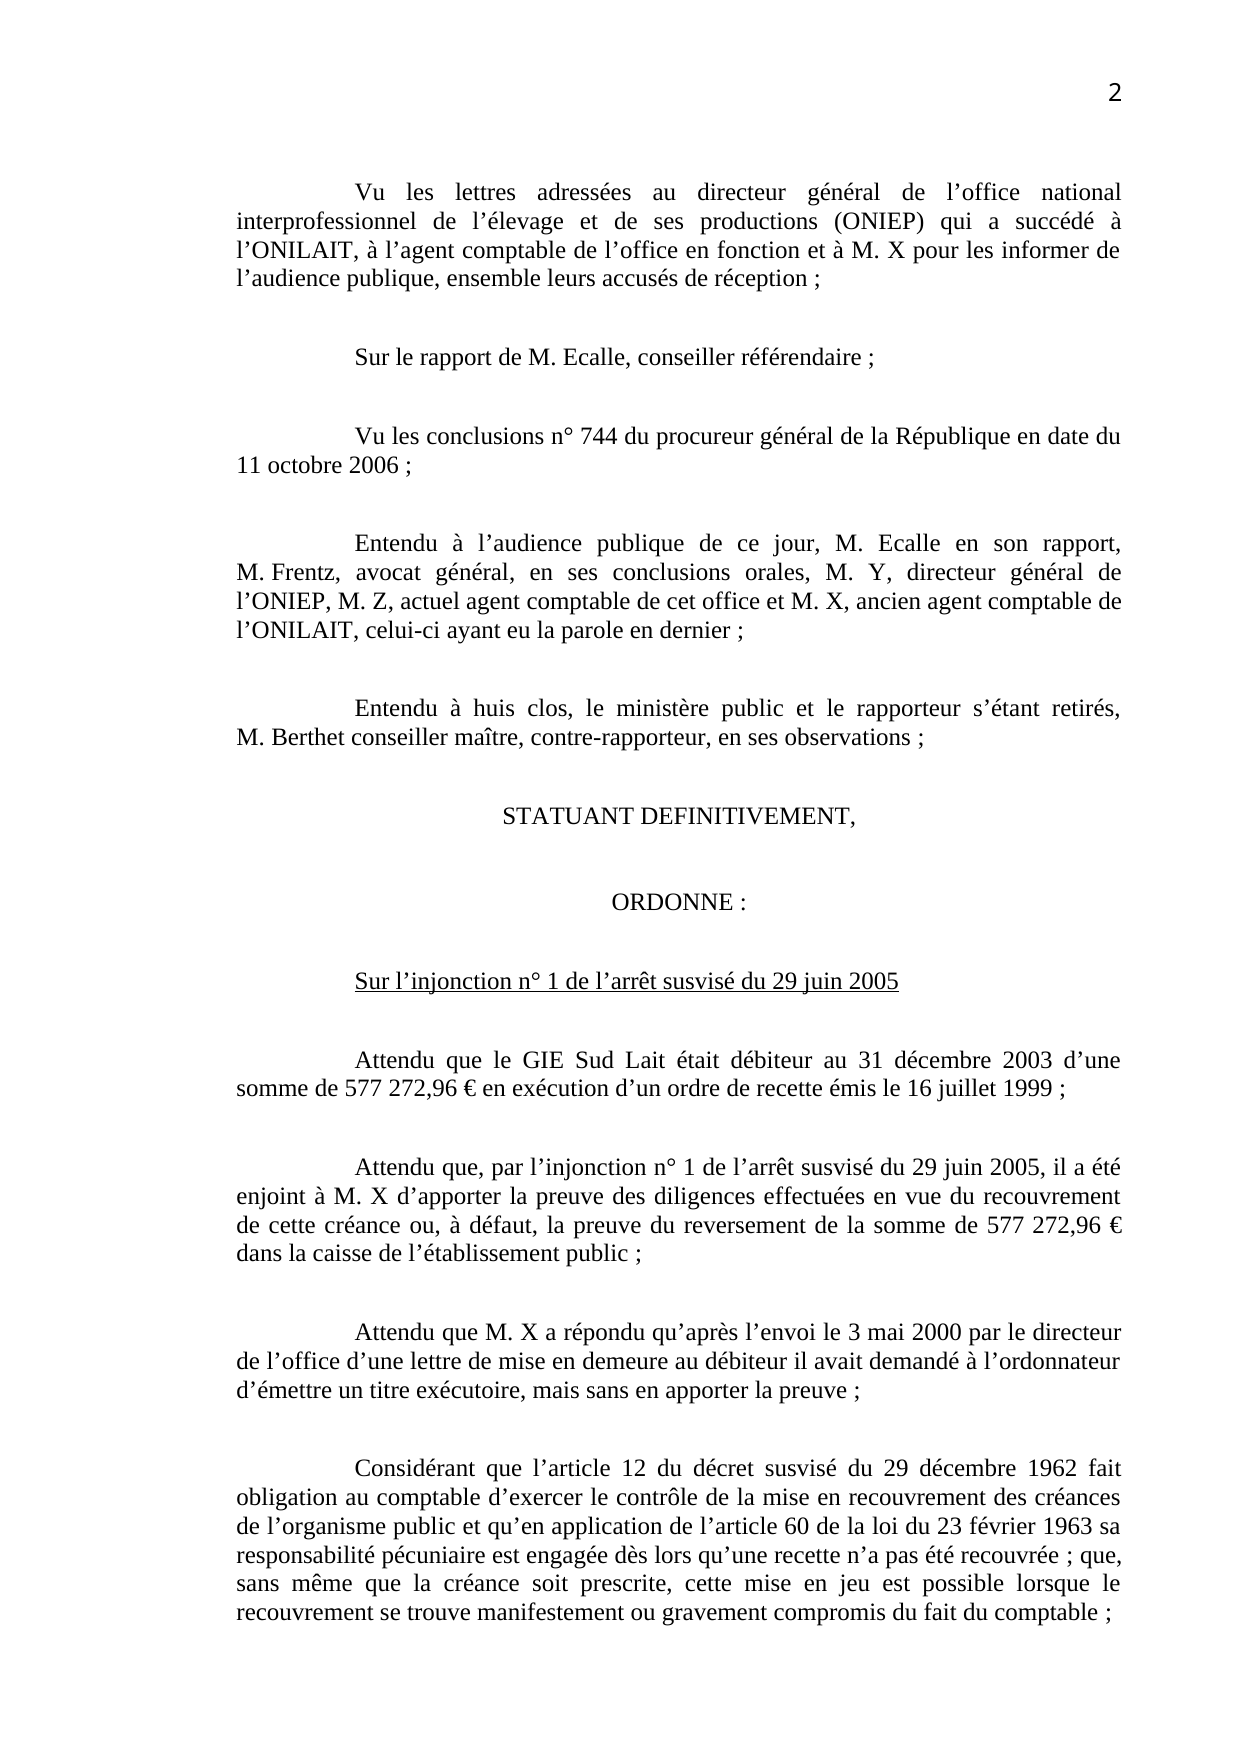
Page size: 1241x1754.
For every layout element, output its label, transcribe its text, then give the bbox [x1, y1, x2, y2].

text Vu les conclusions n° 744 du procureur général de la République en date du 11 octobre 2006 ; [236, 421, 1122, 478]
text Vu les lettres adressées au directeur général de l’office national interprofessionnel de l’élevage et de ses productions (ONIEP) qui a succédé à l’ONILAIT, à l’agent comptable de l’office en fonction et à M. X pour les informer de l’audience publique, ensemble leurs accusés de réception ; [236, 177, 1122, 292]
text Sur l’injonction n° 1 de l’arrêt susvisé du 29 juin 2005 [236, 966, 1122, 995]
text Attendu que le GIE Sud Lait était débiteur au 31 décembre 2003 d’une somme de 577 272,96 € en exécution d’un ordre de recette émis le 16 juillet 1999 ; [236, 1045, 1122, 1102]
text Considérant que l’article 12 du décret susvisé du 29 décembre 1962 fait obligation au comptable d’exercer le contrôle de la mise en recouvrement des créances de l’organisme public et qu’en application de l’article 60 de la loi du 23 février 1963 sa responsabilité pécuniaire est engagée dès lors qu’une recette n’a pas été recouvrée ; que, sans même que la créance soit prescrite, cette mise en jeu est possible lorsque le recouvrement se trouve manifestement ou gravement compromis du fait du comptable ; [236, 1453, 1122, 1626]
text ORDONNE : [236, 887, 1122, 916]
text Entendu à l’audience publique de ce jour, M. Ecalle en son rapport, M. Frentz, avocat général, en ses conclusions orales, M. Y, directeur général de l’ONIEP, M. Z, actuel agent comptable de cet office et M. X, ancien agent comptable de l’ONILAIT, celui-ci ayant eu la parole en dernier ; [236, 528, 1122, 643]
text Entendu à huis clos, le ministère public et le rapporteur s’étant retirés, M. Berthet conseiller maître, contre-rapporteur, en ses observations ; [236, 693, 1122, 751]
text Attendu que, par l’injonction n° 1 de l’arrêt susvisé du 29 juin 2005, il a été enjoint à M. X d’apporter la preuve des diligences effectuées en vue du recouvrement de cette créance ou, à défaut, la preuve du reversement de la somme de 577 272,96 € dans la caisse de l’établissement public ; [236, 1152, 1122, 1267]
text Attendu que M. X a répondu qu’après l’envoi le 3 mai 2000 par le directeur de l’office d’une lettre de mise en demeure au débiteur il avait demandé à l’ordonnateur d’émettre un titre exécutoire, mais sans en apporter la preuve ; [236, 1317, 1122, 1403]
text Sur le rapport de M. Ecalle, conseiller référendaire ; [236, 342, 1122, 371]
text STATUANT DEFINITIVEMENT, [236, 801, 1122, 830]
